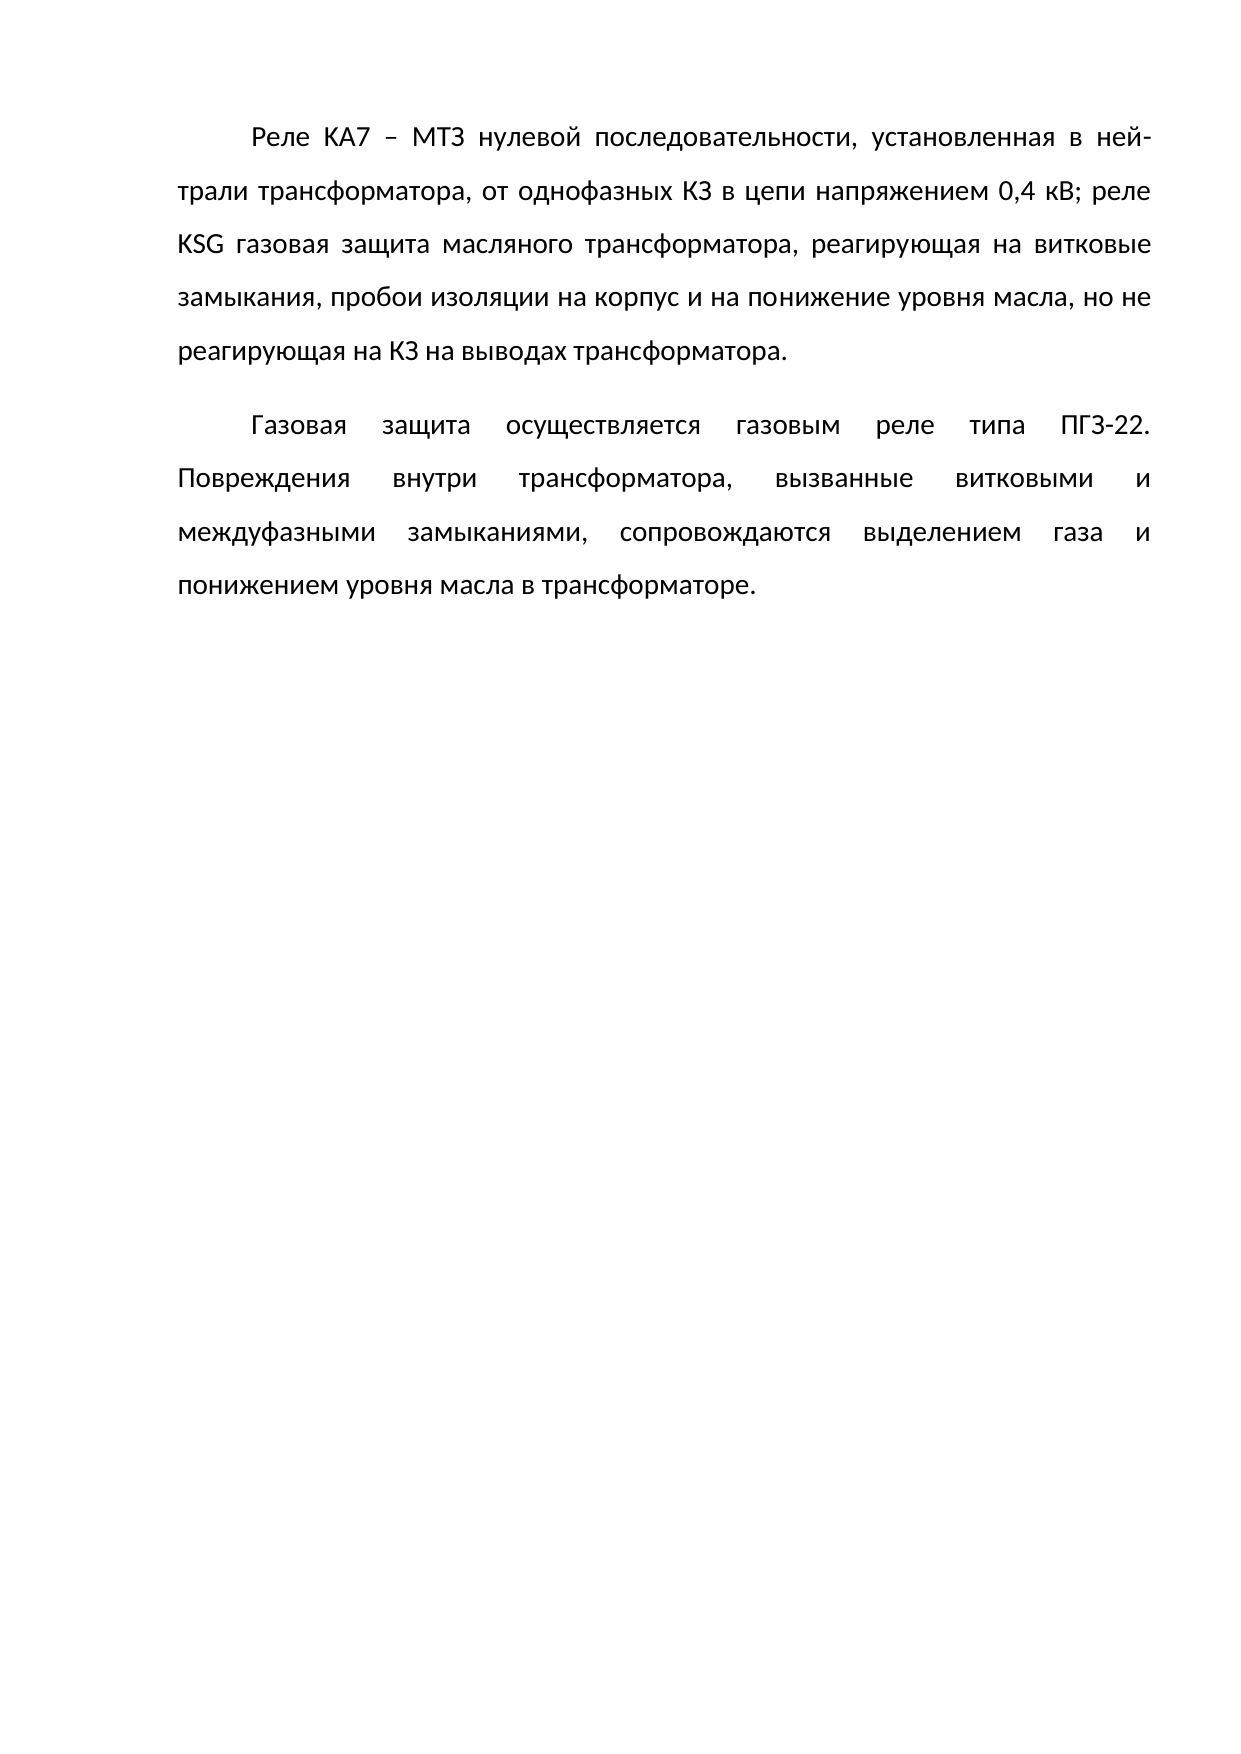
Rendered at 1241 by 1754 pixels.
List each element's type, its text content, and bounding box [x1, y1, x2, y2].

text Газовая защита осуществляется газовым реле типа ПГЗ-22. Повреждения внутри трансформатора, вызванные витковыми и междуфазными замыканиями, сопровождаются выделением газа и понижением уровня масла в трансформаторе. [177, 406, 1152, 602]
text Реле KA7 – МТЗ нулевой последовательности, установленная в нейтрали трансформатора, от однофазных КЗ в цепи напряжением 0,4 кВ; реле KSG газовая защита масляного трансформатора, реагирующая на витковые замыкания, пробои изоляции на корпус и на понижение уровня масла, но не реагирующая на КЗ на выводах трансформатора. [177, 118, 1152, 367]
